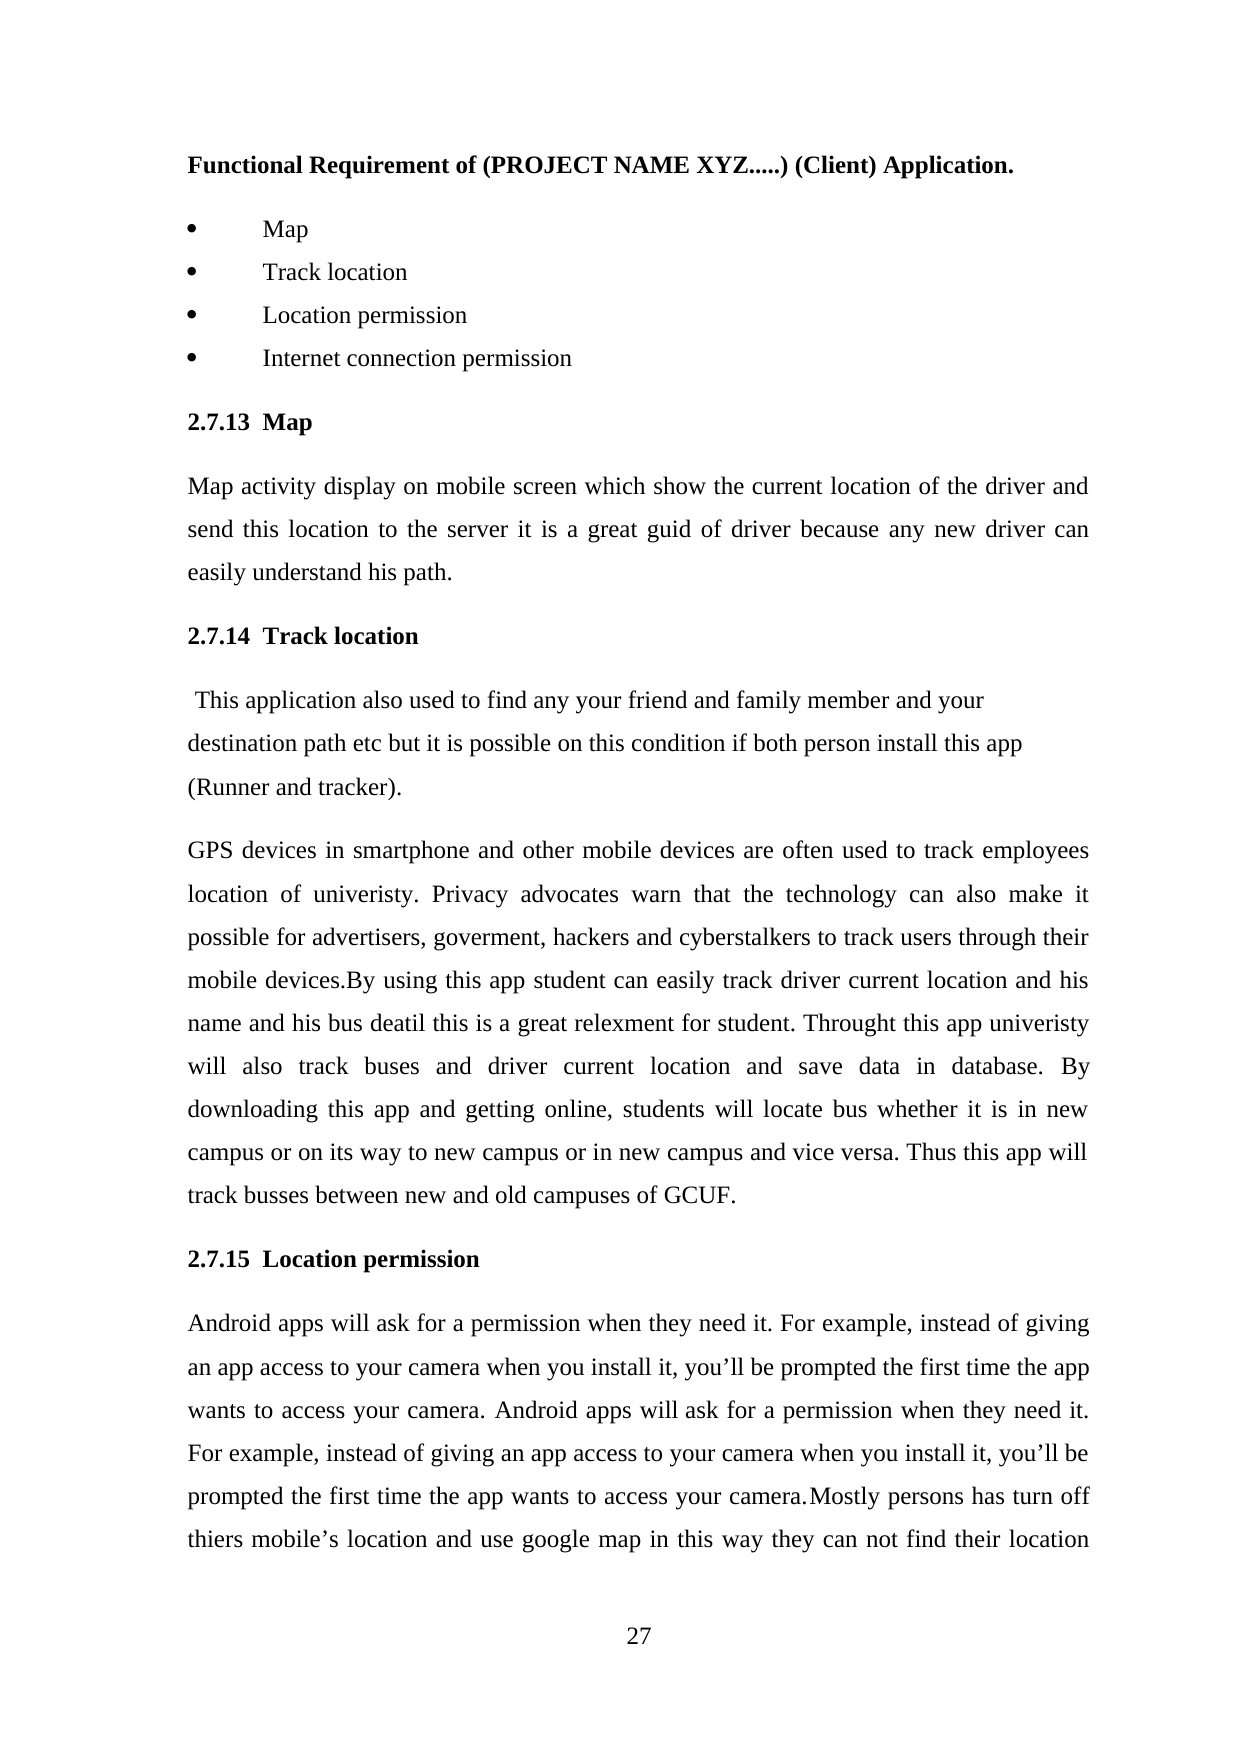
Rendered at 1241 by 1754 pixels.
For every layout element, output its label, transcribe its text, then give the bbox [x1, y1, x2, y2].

list Map [187, 214, 1090, 243]
subtitle Track location [187, 621, 1090, 650]
list Track location [187, 257, 1090, 286]
text Functional Requirement of (PROJECT NAME XYZ.....) (Client) Application. [187, 150, 1090, 179]
text GPS devices in smartphone and other mobile devices are often used to track employees location of univeristy. Privacy advocates warn that the technology can also make it possible for advertisers, goverment, hackers and cyberstalkers to track users through their mobile devices.By using this app student can easily track driver current location and his name and his bus deatil this is a great relexment for student. Throught this app univeristy will also track buses and driver current location and save data in database. By downloading this app and getting online, students will locate bus whether it is in new campus or on its way to new campus or in new campus and vice versa. Thus this app will track busses between new and old campuses of GCUF. [187, 836, 1090, 1209]
list Internet connection permission [187, 343, 1090, 372]
text This application also used to find any your friend and family member and your destination path etc but it is possible on this condition if both person install this app (Runner and tracker). [187, 685, 1090, 800]
text Map activity display on mobile screen which show the current location of the driver and send this location to the server it is a great guid of driver because any new driver can easily understand his path. [187, 471, 1090, 586]
subtitle Location permission [187, 1244, 1090, 1273]
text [187, 1308, 1090, 1553]
list Location permission [187, 300, 1090, 329]
subtitle Map [187, 407, 1090, 436]
